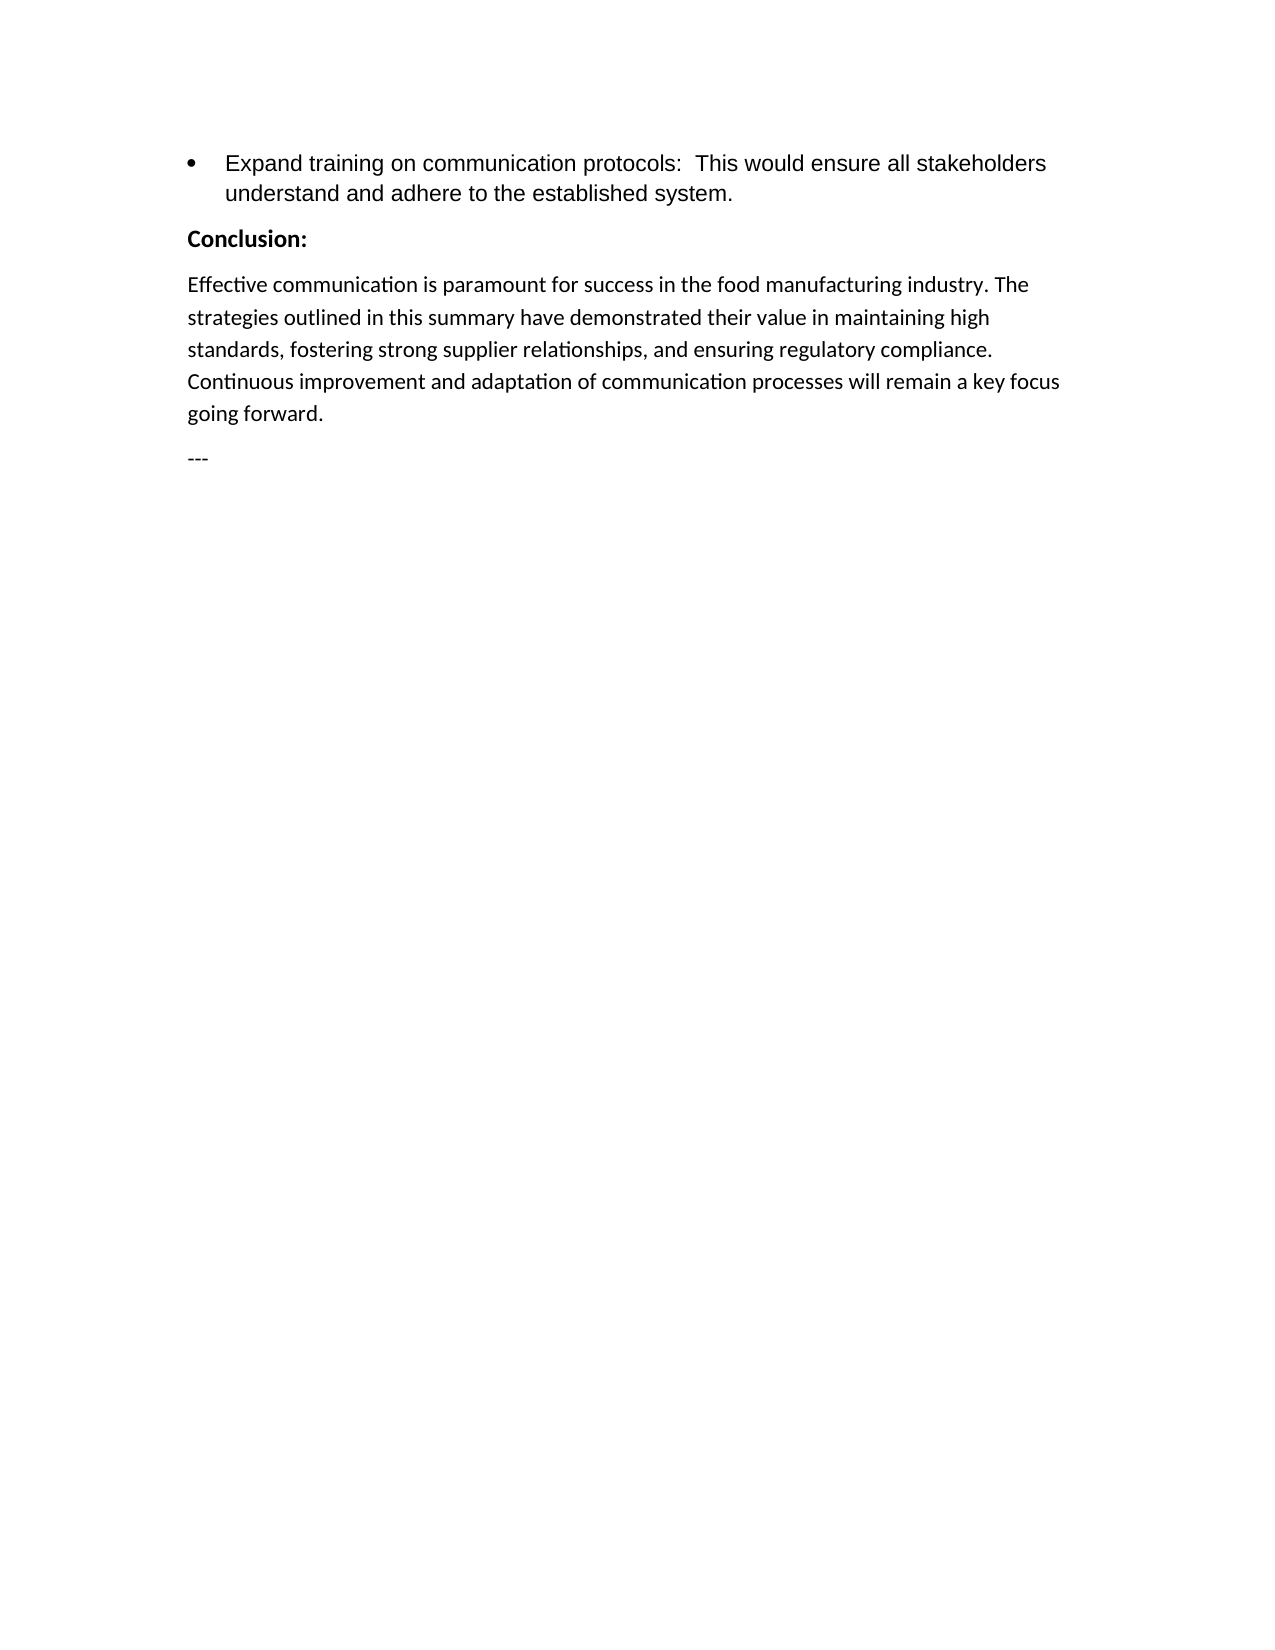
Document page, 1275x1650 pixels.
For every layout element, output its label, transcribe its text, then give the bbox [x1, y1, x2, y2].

text Effective communication is paramount for success in the food manufacturing industry. The strategies outlined in this summary have demonstrated their value in maintaining high standards, fostering strong supplier relationships, and ensuring regulatory compliance. Continuous improvement and adaptation of communication processes will remain a key focus going forward. [187, 270, 1087, 427]
list Expand training on communication protocols: This would ensure all stakeholders understand and adhere to the established system. [187, 150, 1087, 207]
text Conclusion: [187, 223, 1087, 253]
text --- [187, 444, 1087, 472]
